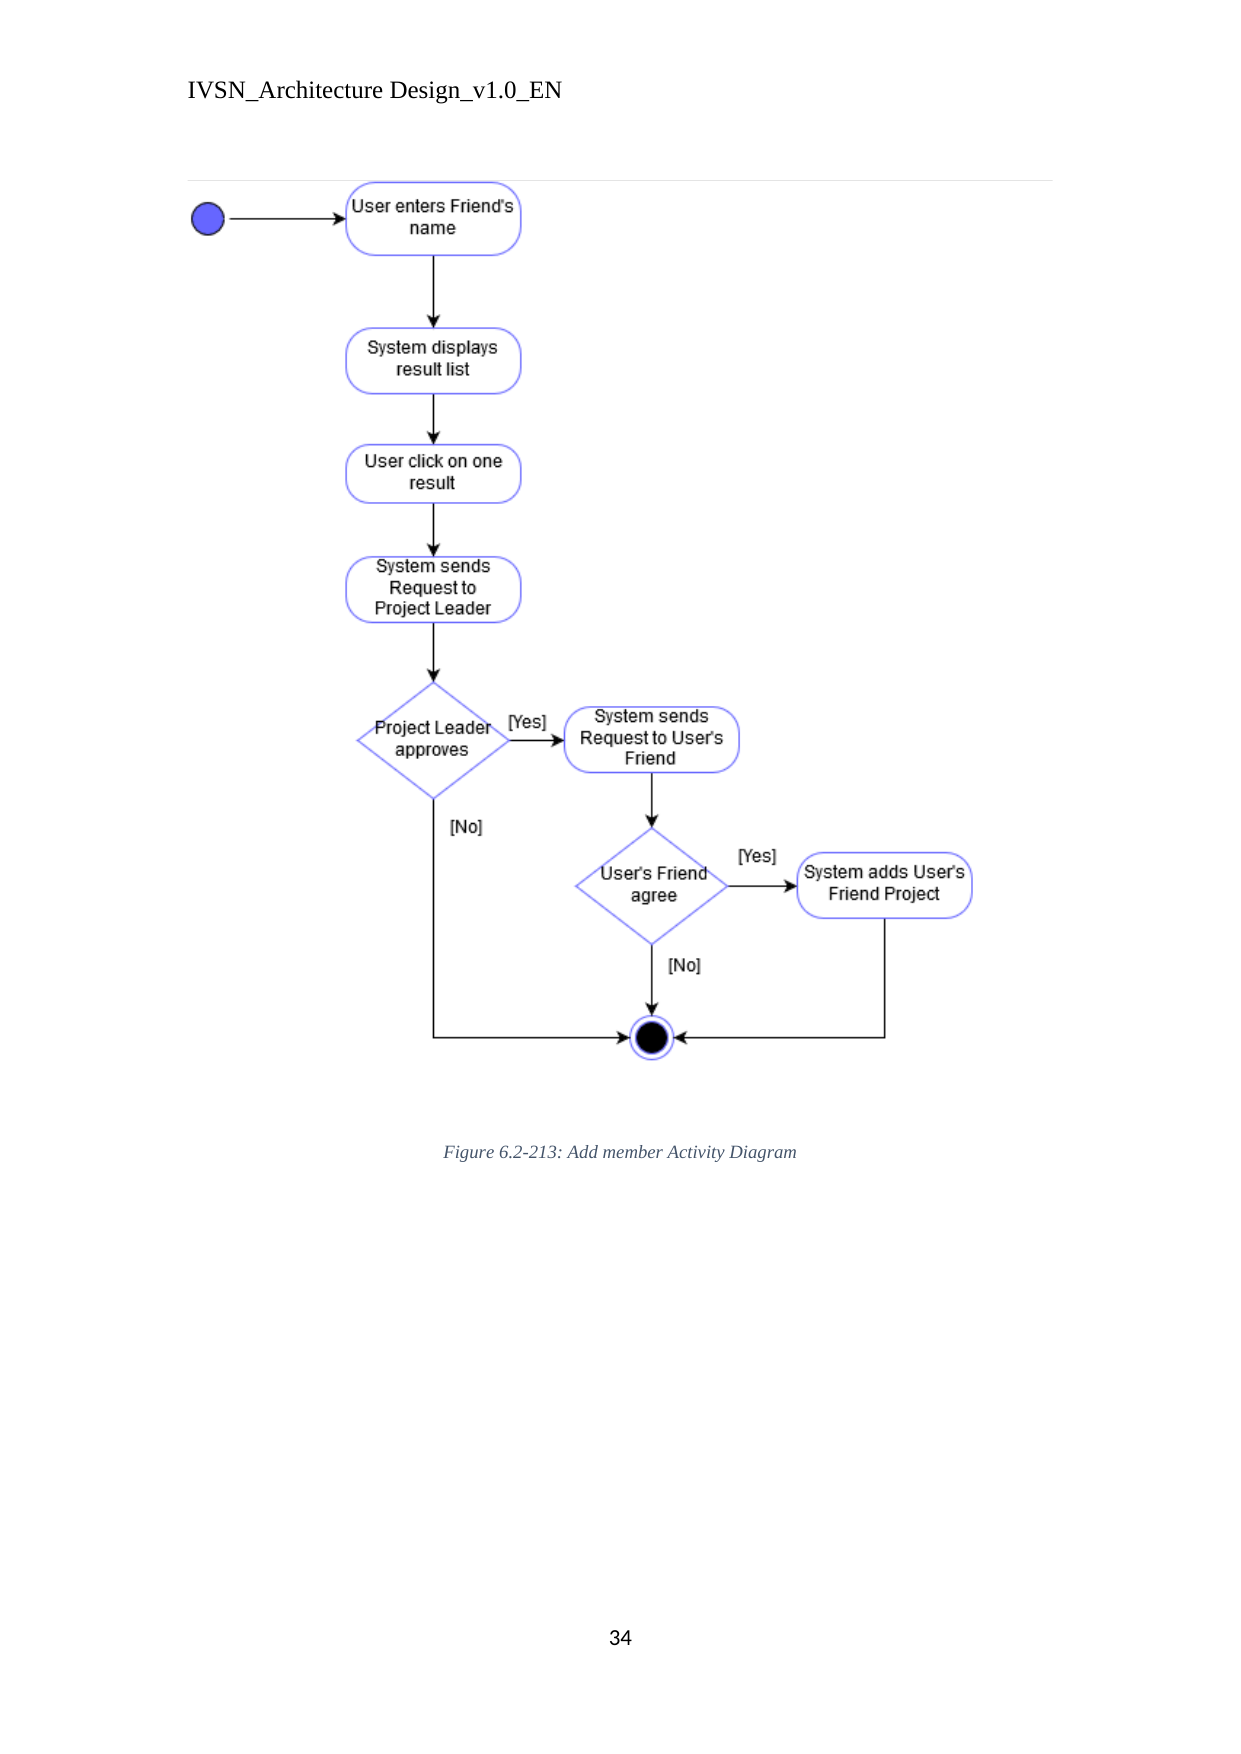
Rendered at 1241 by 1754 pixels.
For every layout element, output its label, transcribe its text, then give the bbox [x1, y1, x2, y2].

picture [187, 180, 1053, 1078]
